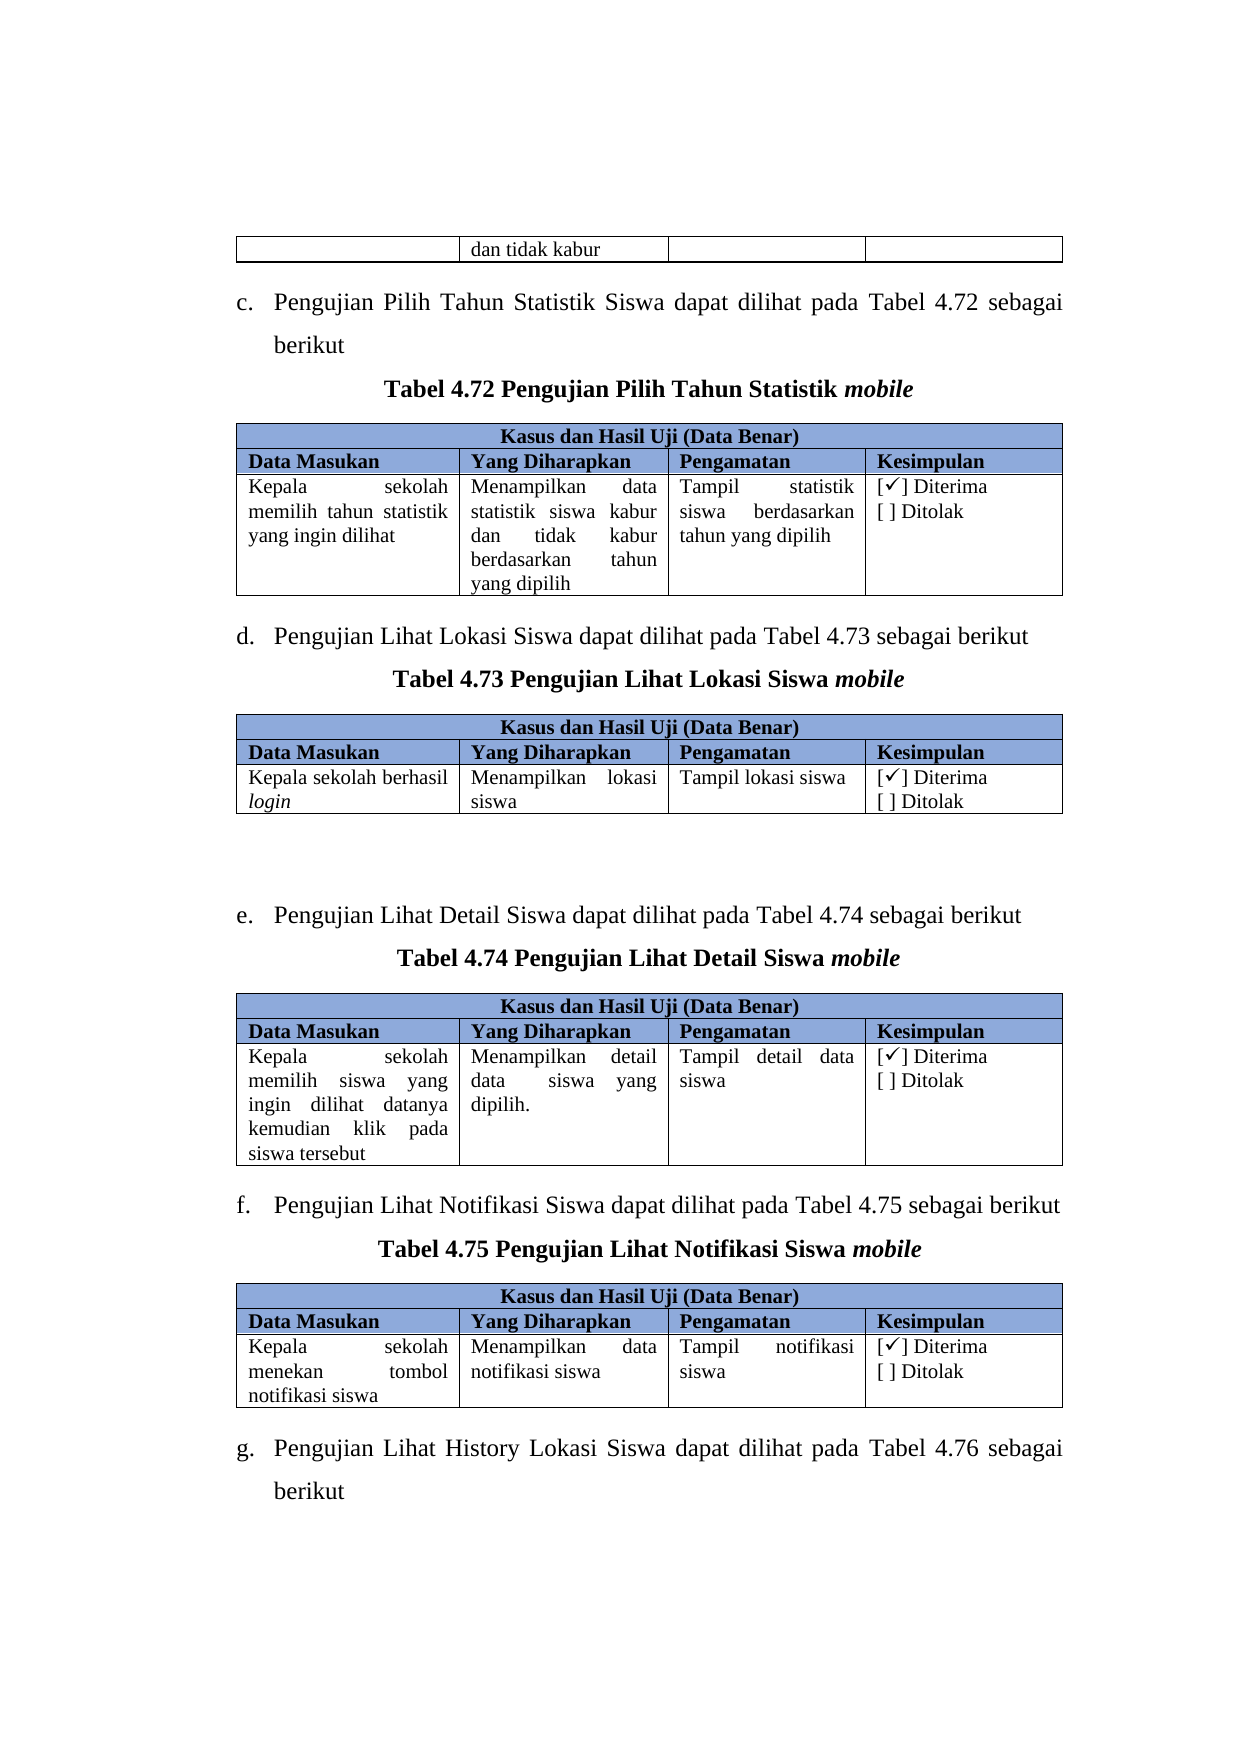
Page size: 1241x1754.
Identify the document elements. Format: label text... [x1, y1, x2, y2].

table_cell Data Masukan [237, 740, 459, 764]
table_cell Pengamatan [669, 740, 865, 764]
table_cell Kesimpulan [866, 449, 1062, 473]
table_cell Tampil notifikasi siswa [669, 1335, 865, 1407]
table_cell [669, 237, 865, 261]
table_cell Kepala sekolah memilih tahun statistik yang ingin dilihat [237, 475, 459, 595]
list Pengujian Lihat Detail Siswa dapat dilihat pada Tabel 4.74 sebagai berikut [236, 900, 1063, 929]
list Pengujian Lihat History Lokasi Siswa dapat dilihat pada Tabel 4.76 sebagai berikut [236, 1433, 1063, 1504]
table_cell Data Masukan [237, 449, 459, 473]
table_cell Kesimpulan [866, 1019, 1062, 1043]
list Pengujian Pilih Tahun Statistik Siswa dapat dilihat pada Tabel 4.72 sebagai berikut [236, 287, 1063, 359]
table_cell Menampilkan detail data siswa yang dipilih. [460, 1044, 668, 1164]
table_cell Menampilkan data notifikasi siswa [460, 1335, 668, 1407]
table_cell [866, 237, 1062, 261]
table_cell Kesimpulan [866, 740, 1062, 764]
table_cell [] Diterima [ ] Ditolak [866, 475, 1062, 595]
table_header Kasus dan Hasil Uji (Data Benar) [237, 1284, 1062, 1308]
table_cell Data Masukan [237, 1019, 459, 1043]
table_cell Tampil detail data siswa [669, 1044, 865, 1164]
table_cell Menampilkan lokasi siswa [460, 765, 668, 813]
list Pengujian Lihat Notifikasi Siswa dapat dilihat pada Tabel 4.75 sebagai berikut [236, 1191, 1063, 1219]
table_header Kasus dan Hasil Uji (Data Benar) [237, 994, 1062, 1018]
table_cell [] Diterima [ ] Ditolak [866, 1044, 1062, 1164]
table_cell Yang Diharapkan [460, 740, 668, 764]
text Tabel 4.74 Pengujian Lihat Detail Siswa mobile [236, 943, 1063, 972]
table_cell Pengamatan [669, 1309, 865, 1333]
table_cell Menampilkan data statistik siswa kabur dan tidak kabur berdasarkan tahun yang dipilih [460, 475, 668, 595]
table_cell Tampil lokasi siswa [669, 765, 865, 813]
table_cell Kepala sekolah berhasil login [237, 765, 459, 813]
text Tabel 4.73 Pengujian Lihat Lokasi Siswa mobile [236, 664, 1063, 693]
table_cell Yang Diharapkan [460, 1309, 668, 1333]
text Tabel 4.75 Pengujian Lihat Notifikasi Siswa mobile [236, 1234, 1063, 1262]
table_cell Yang Diharapkan [460, 449, 668, 473]
table_cell Kepala sekolah menekan tombol notifikasi siswa [237, 1335, 459, 1407]
table_cell Yang Diharapkan [460, 1019, 668, 1043]
table_header Kasus dan Hasil Uji (Data Benar) [237, 715, 1062, 739]
table_cell Kesimpulan [866, 1309, 1062, 1333]
table_cell Tampil statistik siswa berdasarkan tahun yang dipilih [669, 475, 865, 595]
table_cell Kepala sekolah memilih siswa yang ingin dilihat datanya kemudian klik pada siswa tersebut [237, 1044, 459, 1164]
table_cell [] Diterima [ ] Ditolak [866, 765, 1062, 813]
list Pengujian Lihat Lokasi Siswa dapat dilihat pada Tabel 4.73 sebagai berikut [236, 621, 1063, 649]
text Tabel 4.72 Pengujian Pilih Tahun Statistik mobile [236, 374, 1063, 402]
table_cell [] Diterima [ ] Ditolak [866, 1335, 1062, 1407]
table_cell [237, 237, 459, 261]
table_cell Pengamatan [669, 1019, 865, 1043]
table_cell Data Masukan [237, 1309, 459, 1333]
table_header Kasus dan Hasil Uji (Data Benar) [237, 424, 1062, 448]
table_cell Pengamatan [669, 449, 865, 473]
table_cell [460, 237, 668, 261]
